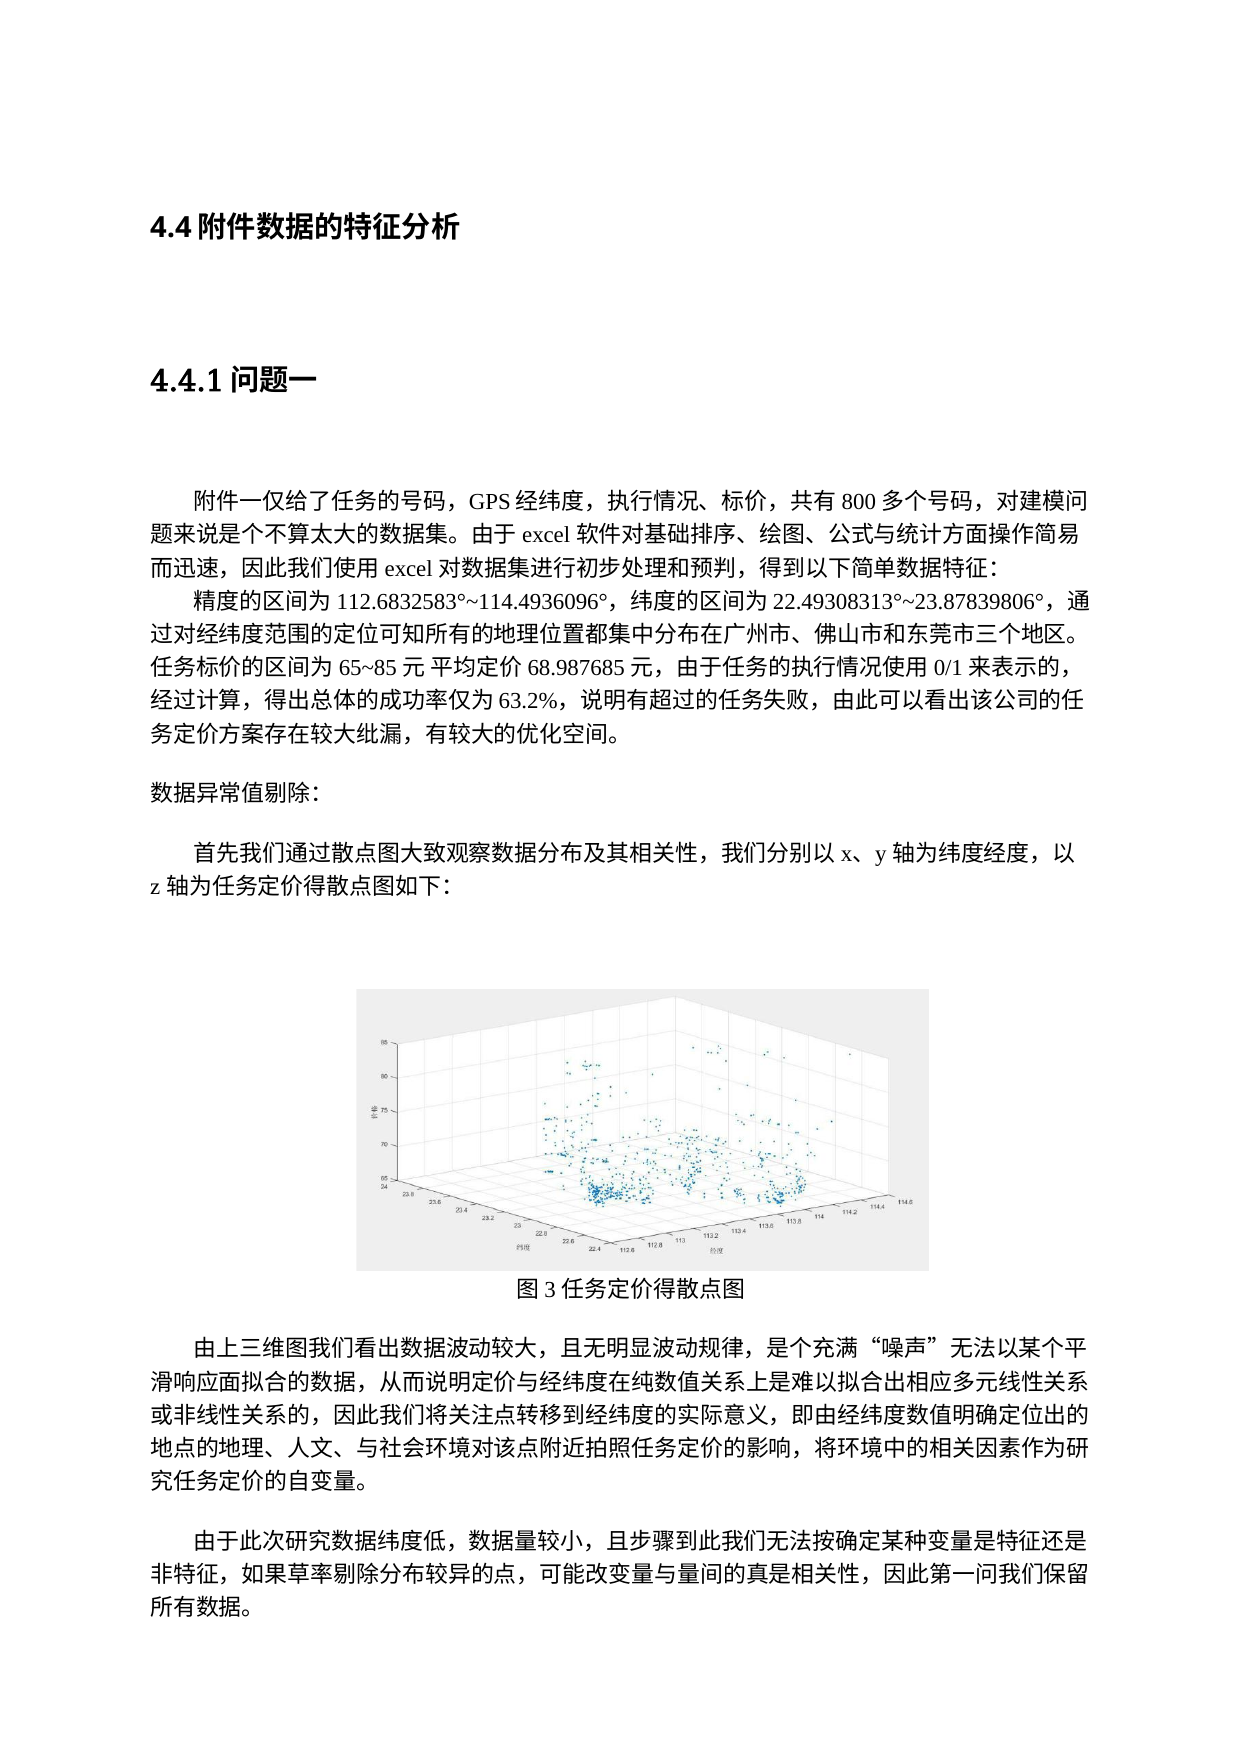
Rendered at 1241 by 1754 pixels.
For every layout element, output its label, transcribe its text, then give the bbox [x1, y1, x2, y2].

text 数据异常值剔除： [150, 775, 1090, 808]
subtitle 4.4附件数据的特征分析 [150, 203, 1090, 246]
picture [356, 989, 929, 1271]
subtitle 4.4.1问题一 [150, 357, 1090, 399]
text 附件一仅给了任务的号码，GPS经纬度，执行情况、标价，共有 800 多个号码，对建模问题来说是个不算太大的数据集。由于 excel 软件对基础排序、绘图、公式与统计方面操作简易而迅速，因此我们使用 excel 对数据集进行初步处理和预判，得到以下简单数据特征： [150, 483, 1090, 583]
text 由上三维图我们看出数据波动较大，且无明显波动规律，是个充满“噪声”无法以某个平滑响应面拟合的数据，从而说明定价与经纬度在纯数值关系上是难以拟合出相应多元线性关系或非线性关系的，因此我们将关注点转移到经纬度的实际意义，即由经纬度数值明确定位出的地点的地理、人文、与社会环境对该点附近拍照任务定价的影响，将环境中的相关因素作为研究任务定价的自变量。 [150, 1330, 1090, 1496]
text 首先我们通过散点图大致观察数据分布及其相关性，我们分别以 x、y 轴为纬度经度，以 z 轴为任务定价得散点图如下： [150, 835, 1090, 901]
text 由于此次研究数据纬度低，数据量较小，且步骤到此我们无法按确定某种变量是特征还是非特征，如果草率剔除分布较异的点，可能改变量与量间的真是相关性，因此第一问我们保留所有数据。 [150, 1523, 1090, 1622]
text 精度的区间为 112.6832583°~114.4936096°，纬度的区间为22.49308313°~23.87839806°，通过对经纬度范围的定位可知所有的地理位置都集中分布在广州市、佛山市和东莞市三个地区。任务标价的区间为 65~85 元 平均定价 68.987685 元，由于任务的执行情况使用 0/1 来表示的，经过计算，得出总体的成功率仅为63.2%，说明有超过的任务失败，由此可以看出该公司的任务定价方案存在较大纰漏，有较大的优化空间。 [150, 583, 1090, 749]
